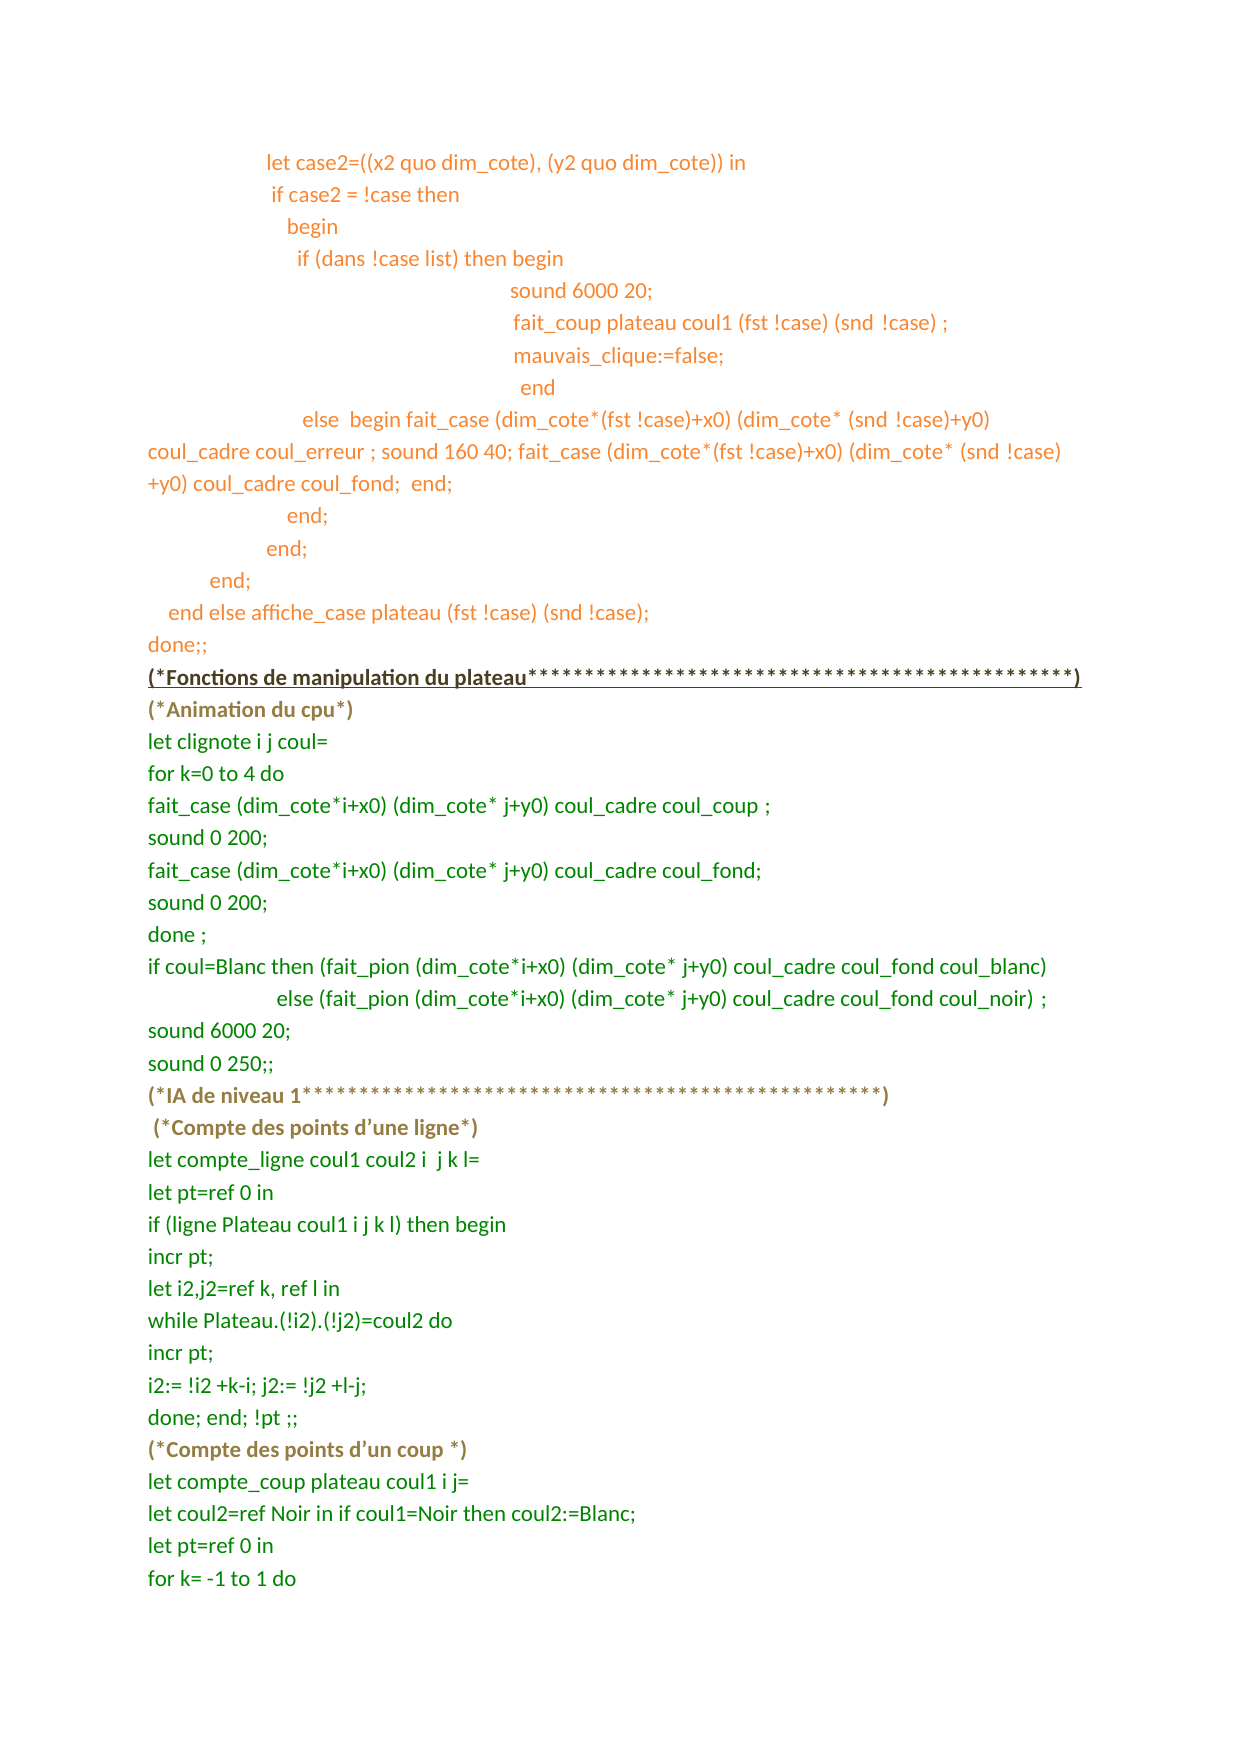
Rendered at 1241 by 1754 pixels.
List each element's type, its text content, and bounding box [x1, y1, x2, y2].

text done;; [148, 630, 1093, 658]
text end else affiche_case plateau (fst !case) (snd !case); [148, 598, 1093, 626]
text (*Fonctions de manipulation du plateau************************************************) [148, 663, 1093, 691]
text end; [148, 566, 1093, 594]
text let compte_coup plateau coul1 i j= [148, 1467, 1093, 1495]
text incr pt; [148, 1338, 1093, 1367]
text done ; [148, 920, 1093, 948]
text sound 0 200; [148, 888, 1093, 916]
text let compte_ligne coul1 coul2 i j k l= [148, 1145, 1093, 1173]
text (*Compte des points d’un coup *) [148, 1435, 1093, 1463]
text sound 6000 20; [148, 276, 1093, 304]
text (*IA de niveau 1***************************************************) [148, 1081, 1093, 1109]
text sound 0 250;; [148, 1049, 1093, 1077]
text if (ligne Plateau coul1 i j k l) then begin [148, 1210, 1093, 1238]
text if (dans !case list) then begin [148, 244, 1093, 272]
text (*Animation du cpu*) [148, 695, 1093, 723]
text else begin fait_case (dim_cote*(fst !case)+x0) (dim_cote* (snd !case)+y0) coul_cadre coul_erreur ; sound 160 40; fait_case (dim_cote*(fst !case)+x0) (dim_cote* (snd !case)+y0) coul_cadre coul_fond; end; [148, 405, 1093, 497]
text let pt=ref 0 in [148, 1178, 1093, 1206]
text end; [148, 502, 1093, 530]
text let case2=((x2 quo dim_cote), (y2 quo dim_cote)) in [148, 148, 1093, 176]
text sound 0 200; [148, 823, 1093, 852]
text if coul=Blanc then (fait_pion (dim_cote*i+x0) (dim_cote* j+y0) coul_cadre coul_fond coul_blanc) [148, 952, 1093, 980]
text begin [148, 212, 1093, 240]
text for k=0 to 4 do [148, 759, 1093, 787]
text i2:= !i2 +k-i; j2:= !j2 +l-j; [148, 1371, 1093, 1399]
text mauvais_clique:=false; [148, 341, 1093, 369]
text (*Compte des points d’une ligne*) [148, 1113, 1093, 1141]
text for k= -1 to 1 do [148, 1564, 1093, 1592]
text let clignote i j coul= [148, 727, 1093, 755]
text end [148, 373, 1093, 401]
text else (fait_pion (dim_cote*i+x0) (dim_cote* j+y0) coul_cadre coul_fond coul_noir) ; [148, 984, 1093, 1012]
text if case2 = !case then [148, 180, 1093, 208]
text fait_case (dim_cote*i+x0) (dim_cote* j+y0) coul_cadre coul_fond; [148, 856, 1093, 884]
text fait_coup plateau coul1 (fst !case) (snd !case) ; [148, 308, 1093, 337]
text fait_case (dim_cote*i+x0) (dim_cote* j+y0) coul_cadre coul_coup ; [148, 791, 1093, 819]
text let coul2=ref Noir in if coul1=Noir then coul2:=Blanc; [148, 1499, 1093, 1527]
text let i2,j2=ref k, ref l in [148, 1274, 1093, 1302]
text end; [148, 534, 1093, 562]
text incr pt; [148, 1242, 1093, 1270]
text while Plateau.(!i2).(!j2)=coul2 do [148, 1306, 1093, 1334]
text let pt=ref 0 in [148, 1532, 1093, 1560]
text sound 6000 20; [148, 1017, 1093, 1045]
text done; end; !pt ;; [148, 1403, 1093, 1431]
